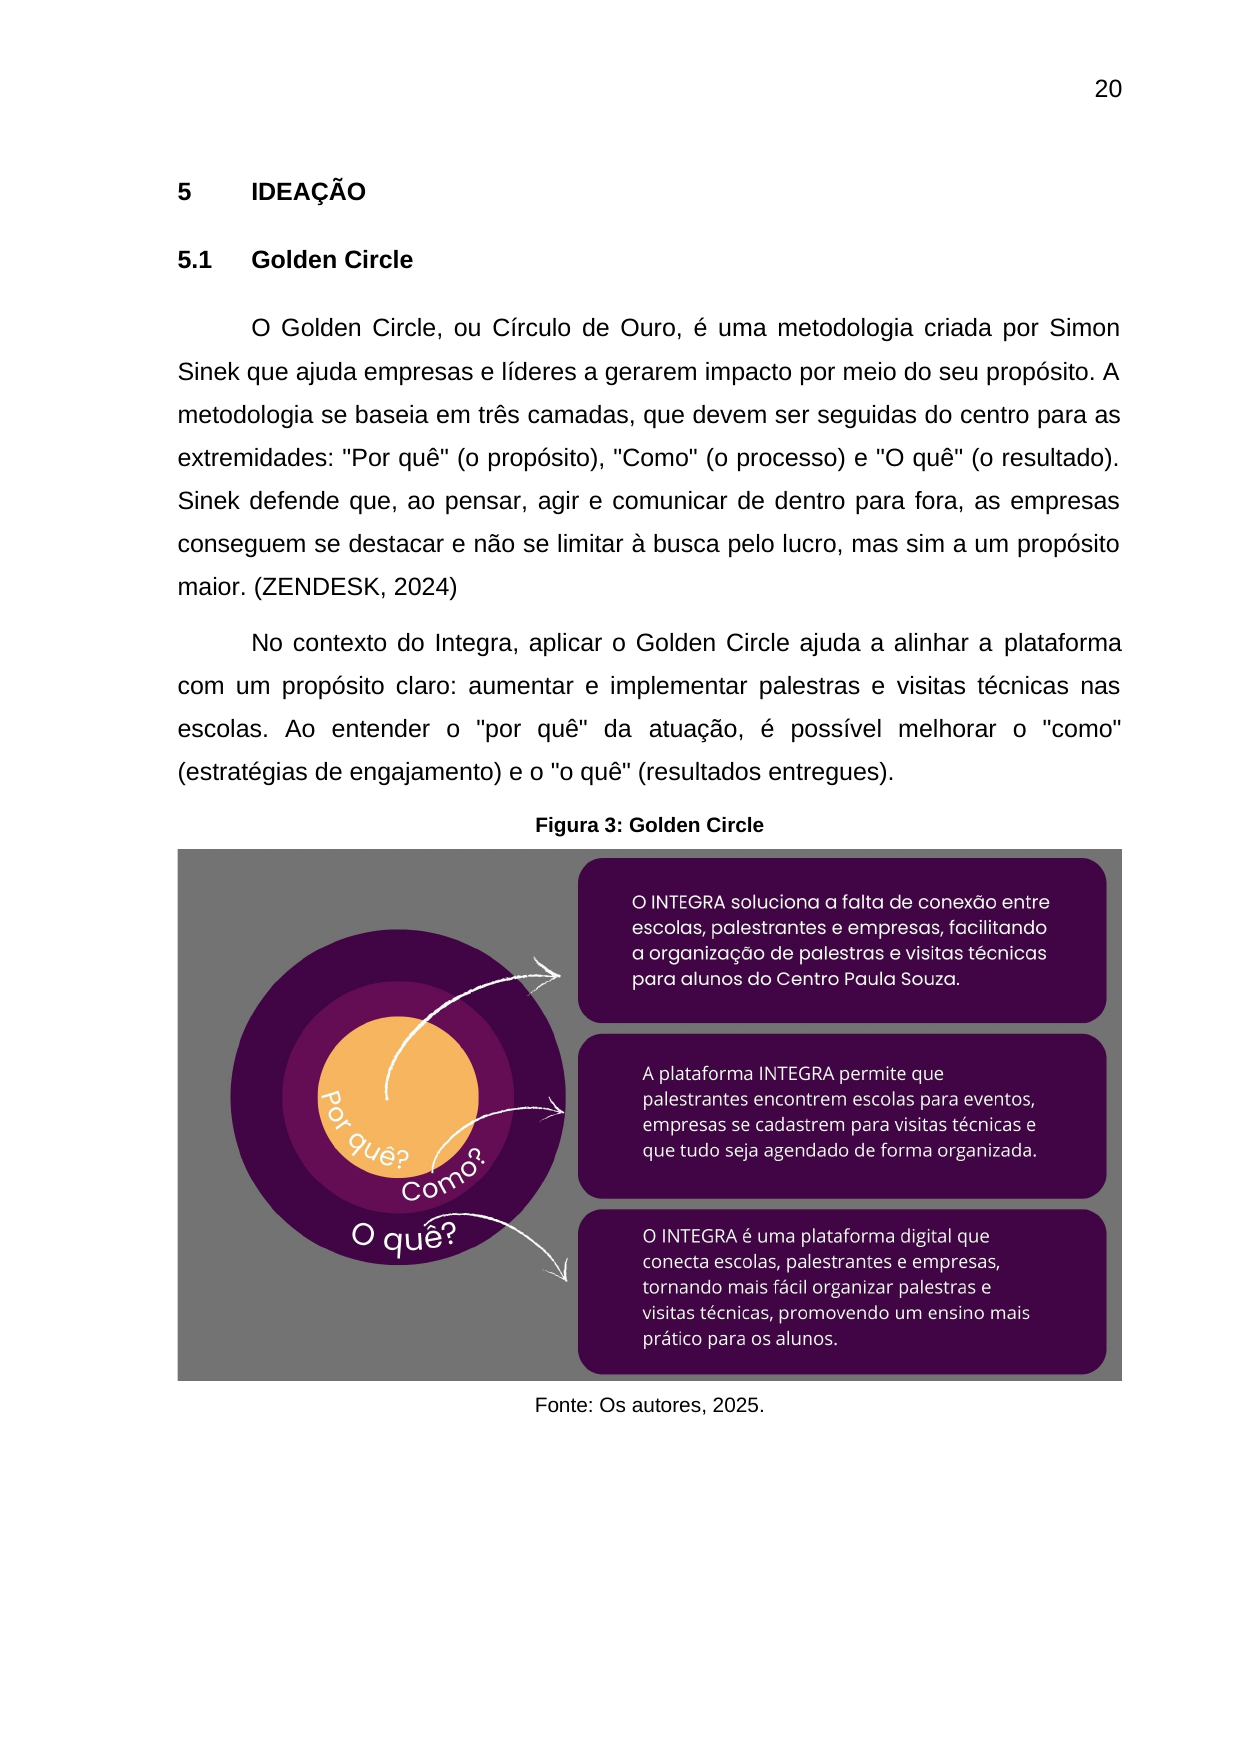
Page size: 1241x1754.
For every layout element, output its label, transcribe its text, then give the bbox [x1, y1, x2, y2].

subtitle 5.1 Golden Circle [177, 245, 1122, 274]
text Figura 3: Golden Circle [177, 813, 1122, 837]
text O Golden Circle, ou Círculo de Ouro, é uma metodologia criada por Simon Sinek que ajuda empresas e líderes a gerarem impacto por meio do seu propósito. A metodologia se baseia em três camadas, que devem ser seguidas do centro para as extremidades: "Por quê" (o propósito), "Como" (o processo) e "O quê" (o resultado). Sinek defende que, ao pensar, agir e comunicar de dentro para fora, as empresas conseguem se destacar e não se limitar à busca pelo lucro, mas sim a um propósito maior. (ZENDESK, 2024) [177, 313, 1122, 601]
picture [177, 849, 1122, 1381]
text No contexto do Integra, aplicar o Golden Circle ajuda a alinhar a plataforma com um propósito claro: aumentar e implementar palestras e visitas técnicas nas escolas. Ao entender o "por quê" da atuação, é possível melhorar o "como" (estratégias de engajamento) e o "o quê" (resultados entregues). [177, 628, 1122, 786]
subtitle IDEAÇÃO [177, 177, 1122, 206]
text Fonte: Os autores, 2025. [177, 1393, 1122, 1417]
